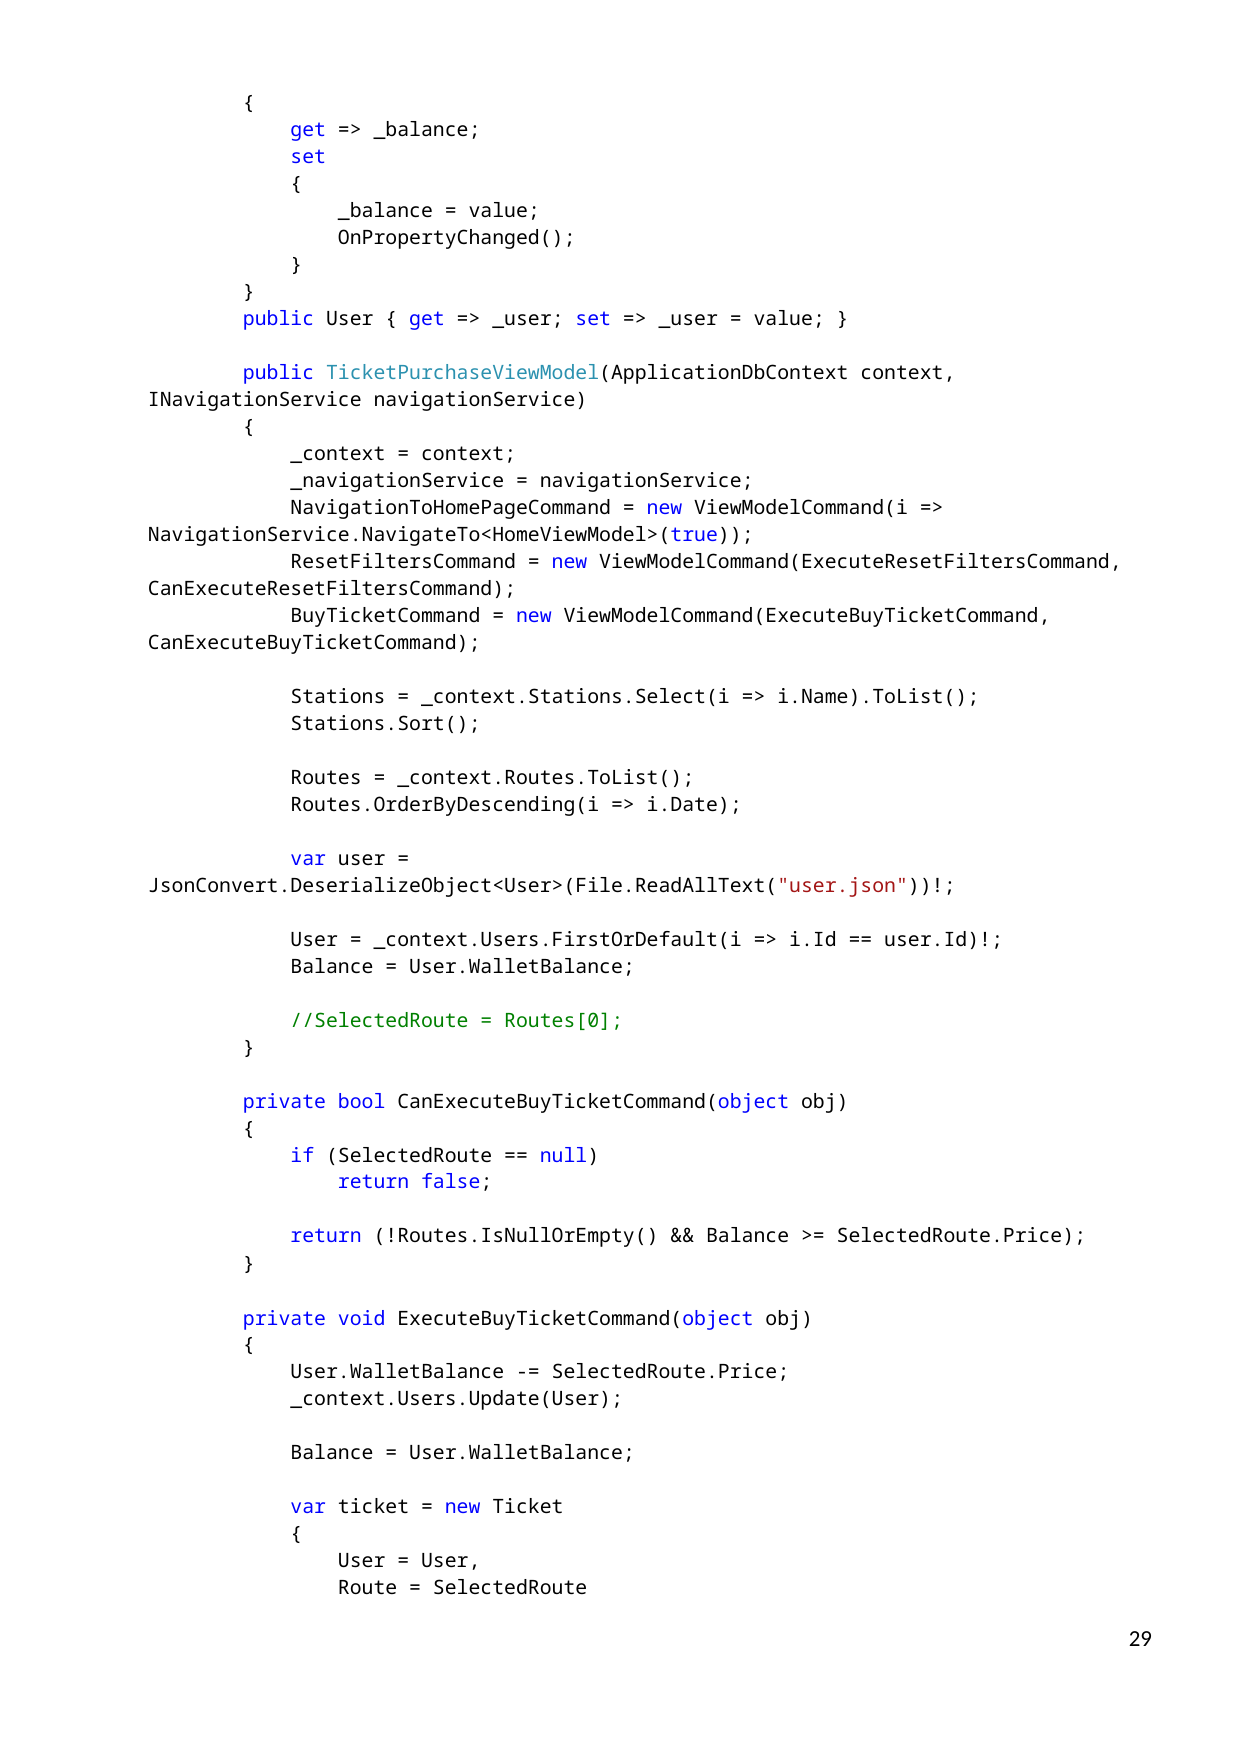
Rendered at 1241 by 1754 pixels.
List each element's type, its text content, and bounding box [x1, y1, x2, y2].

text { [148, 412, 1152, 439]
text NavigationToHomePageCommand = new ViewModelCommand(i => NavigationService.NavigateTo<HomeViewModel>(true)); [148, 493, 1152, 547]
text var user = JsonConvert.DeserializeObject<User>(File.ReadAllText("user.json"))!; [148, 844, 1152, 898]
text public User { get => _user; set => _user = value; } [148, 304, 1152, 331]
text } [148, 277, 1152, 304]
text Balance = User.WalletBalance; [148, 952, 1152, 979]
text Balance = User.WalletBalance; [148, 1439, 1152, 1466]
text Routes = _context.Routes.ToList(); [148, 763, 1152, 790]
text { [148, 1114, 1152, 1141]
text if (SelectedRoute == null) [148, 1141, 1152, 1168]
text //SelectedRoute = Routes[0]; [148, 1006, 1152, 1033]
text Stations.Sort(); [148, 709, 1152, 736]
text get => _balance; [148, 116, 1152, 143]
text Route = SelectedRoute [148, 1573, 1152, 1601]
text ResetFiltersCommand = new ViewModelCommand(ExecuteResetFiltersCommand, CanExecuteResetFiltersCommand); [148, 547, 1152, 601]
text { [148, 169, 1152, 197]
text public TicketPurchaseViewModel(ApplicationDbContext context, INavigationService navigationService) [148, 358, 1152, 412]
text { [148, 1331, 1152, 1358]
text private bool CanExecuteBuyTicketCommand(object obj) [148, 1087, 1152, 1114]
text } [148, 1033, 1152, 1060]
text return (!Routes.IsNullOrEmpty() && Balance >= SelectedRoute.Price); [148, 1222, 1152, 1249]
text } [148, 1249, 1152, 1276]
text _navigationService = navigationService; [148, 466, 1152, 493]
text User = _context.Users.FirstOrDefault(i => i.Id == user.Id)!; [148, 925, 1152, 952]
text _context.Users.Update(User); [148, 1385, 1152, 1412]
text var ticket = new Ticket [148, 1493, 1152, 1519]
text User = User, [148, 1547, 1152, 1573]
text BuyTicketCommand = new ViewModelCommand(ExecuteBuyTicketCommand, CanExecuteBuyTicketCommand); [148, 601, 1152, 655]
text OnPropertyChanged(); [148, 223, 1152, 251]
text set [148, 143, 1152, 169]
text { [148, 1519, 1152, 1547]
text { [148, 89, 1152, 116]
text } [148, 251, 1152, 277]
text User.WalletBalance -= SelectedRoute.Price; [148, 1358, 1152, 1385]
text _balance = value; [148, 197, 1152, 223]
text Stations = _context.Stations.Select(i => i.Name).ToList(); [148, 682, 1152, 709]
text private void ExecuteBuyTicketCommand(object obj) [148, 1304, 1152, 1331]
text _context = context; [148, 439, 1152, 466]
text Routes.OrderByDescending(i => i.Date); [148, 790, 1152, 817]
text return false; [148, 1168, 1152, 1195]
